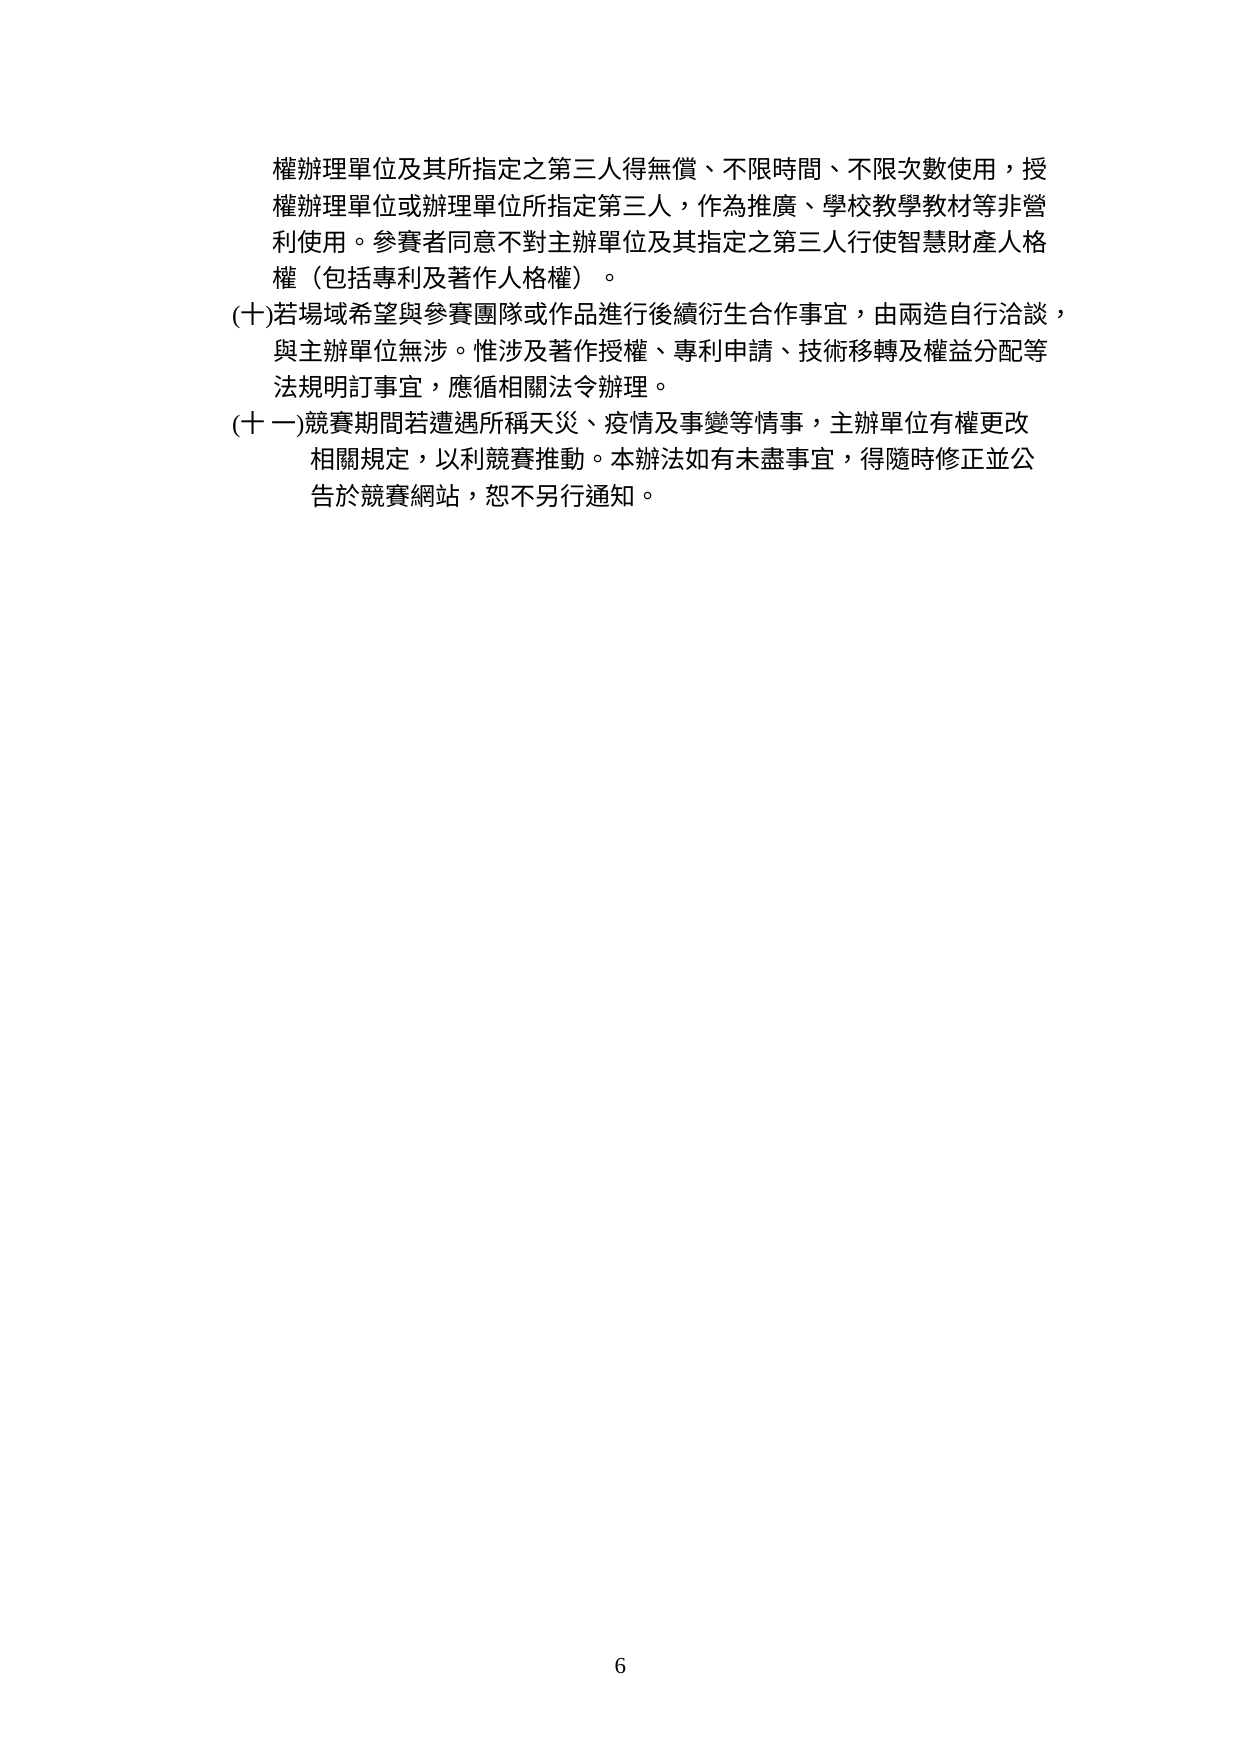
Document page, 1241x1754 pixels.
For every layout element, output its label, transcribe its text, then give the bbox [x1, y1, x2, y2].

text (十)若場域希望與參賽團隊或作品進行後續衍生合作事宜，由兩造自行洽談，與主辦單位無涉。惟涉及著作授權、專利申請、技術移轉及權益分配等法規明訂事宜，應循相關法令辦理。 [232, 295, 1053, 404]
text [232, 150, 1053, 295]
text (十 一)競賽期間若遭遇所稱天災、疫情及事變等情事，主辦單位有權更改相關規定，以利競賽推動。本辦法如有未盡事宜，得隨時修正並公告於競賽網站，恕不另行通知。 [232, 404, 1053, 512]
